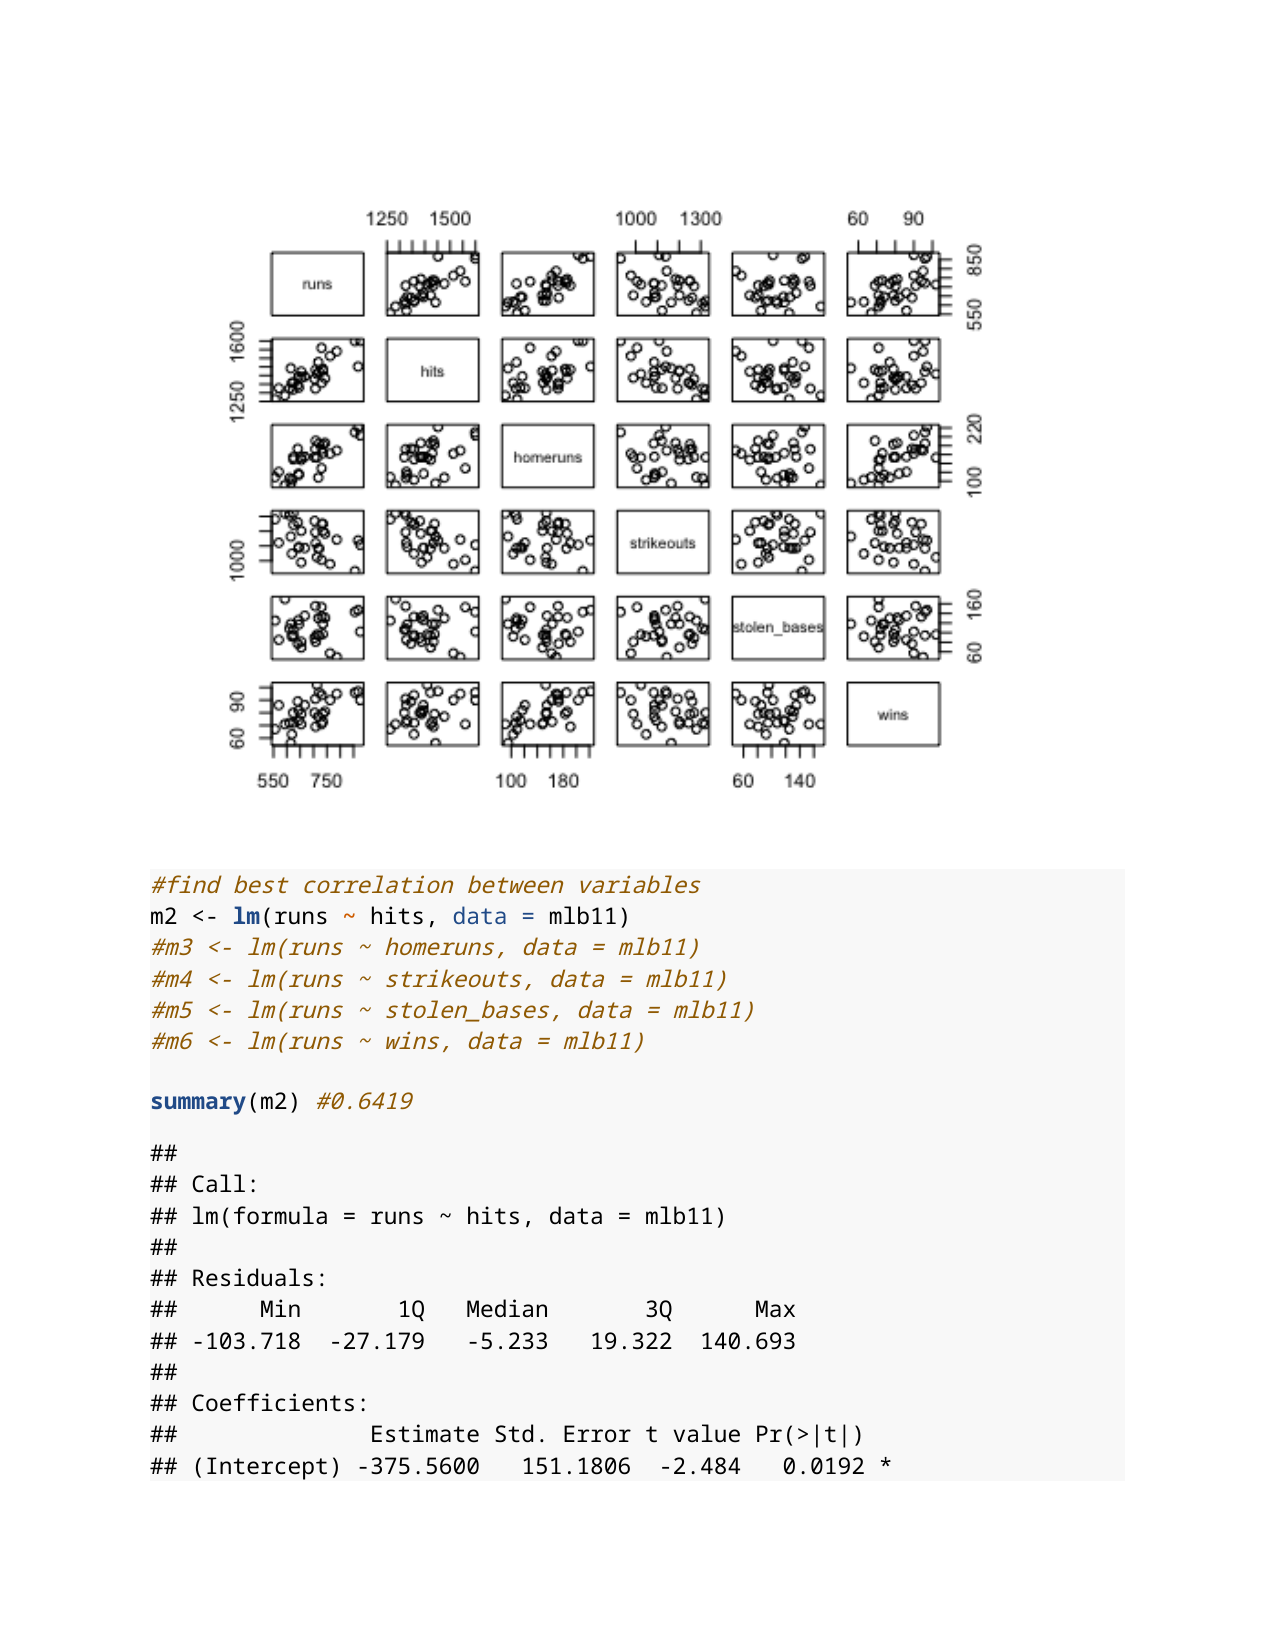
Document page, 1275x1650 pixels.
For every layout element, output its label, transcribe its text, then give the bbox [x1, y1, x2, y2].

text #find best correlation between variables m2 <- lm(runs ~ hits, data = mlb11) #m3 <- lm(runs ~ homeruns, data = mlb11) #m4 <- lm(runs ~ strikeouts, data = mlb11) #m5 <- lm(runs ~ stolen_bases, data = mlb11) #m6 <- lm(runs ~ wins, data = mlb11) summary(m2) #0.6419 [150, 869, 1125, 1116]
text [150, 1137, 1125, 1481]
picture [168, 150, 1044, 850]
